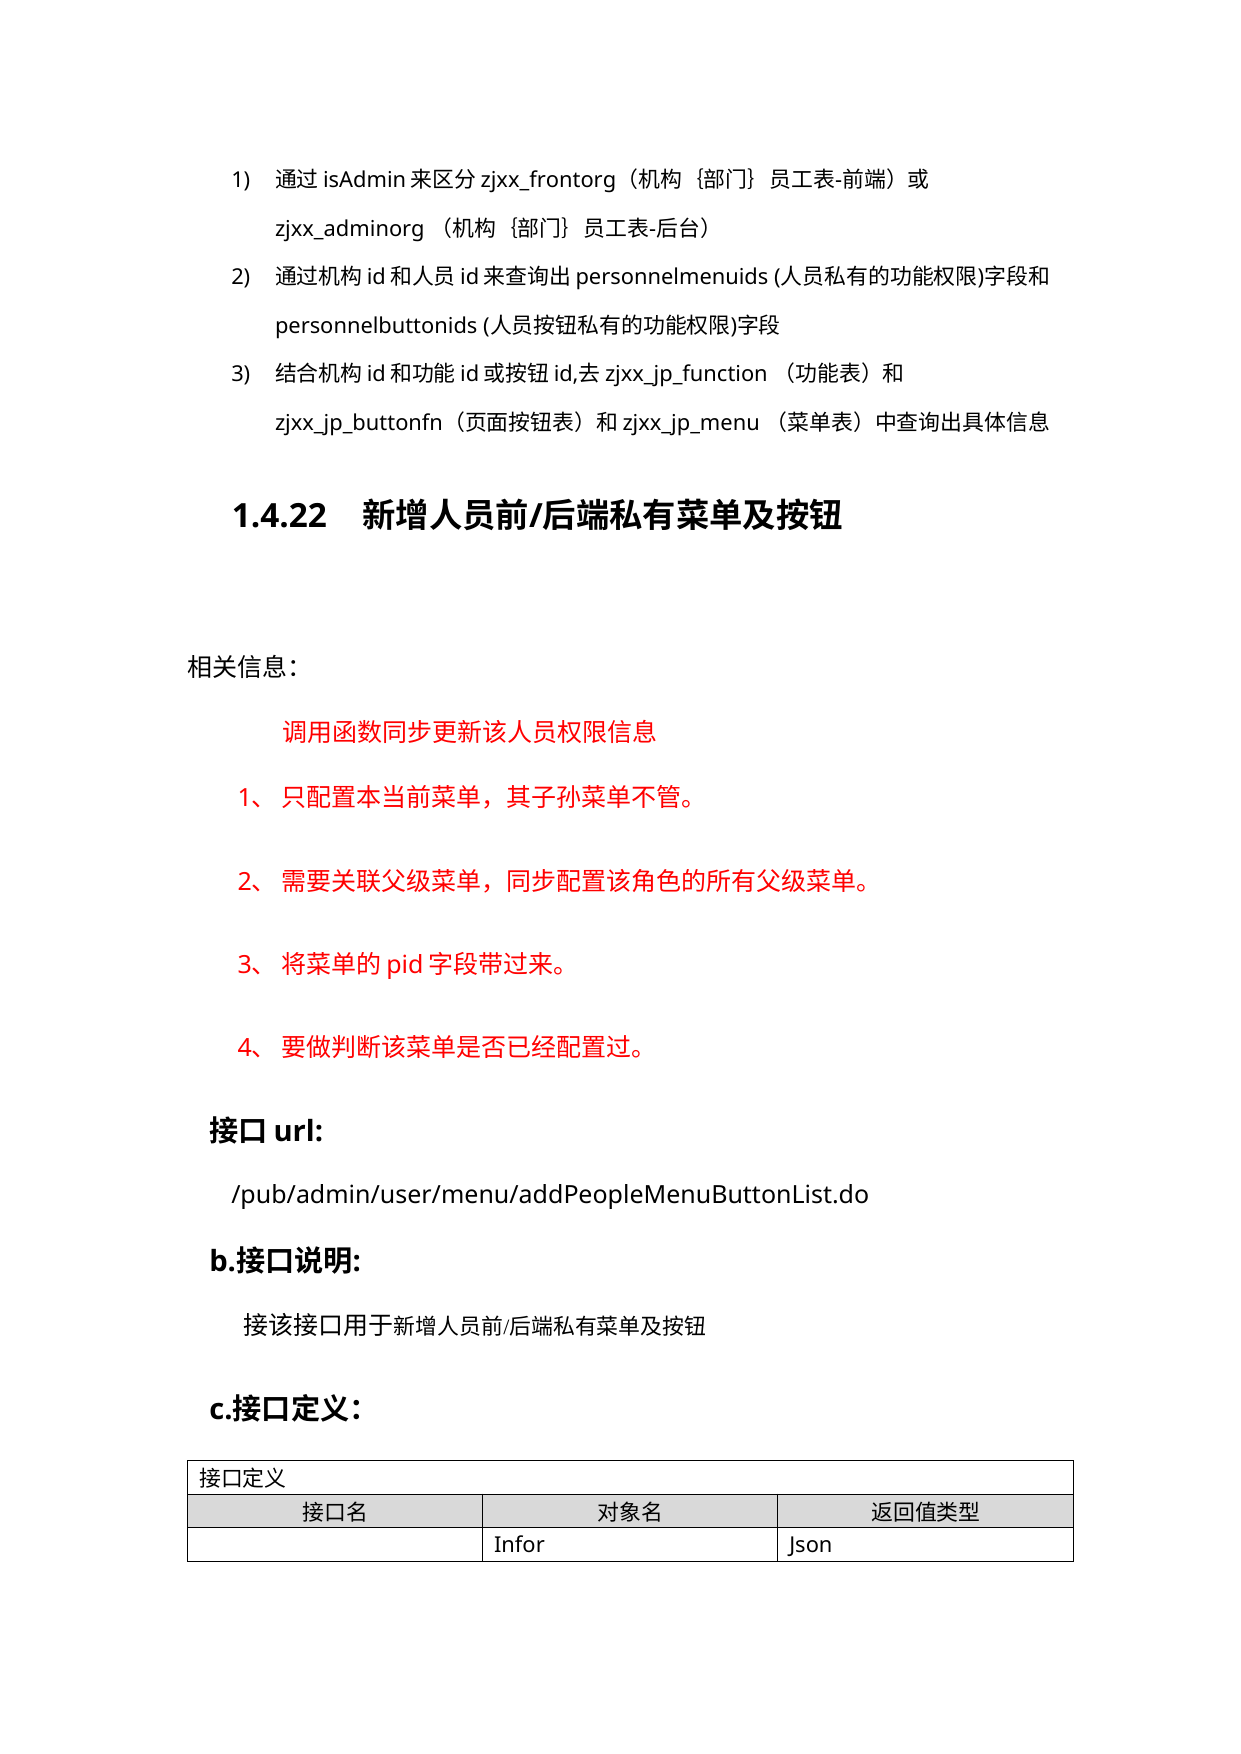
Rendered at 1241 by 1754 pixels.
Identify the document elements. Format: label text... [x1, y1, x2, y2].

text 接口url: [209, 1096, 1053, 1161]
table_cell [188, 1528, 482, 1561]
text 新增人员前/后端私有菜单及按钮 [232, 480, 1053, 545]
text /pub/admin/user/menu/addPeopleMenuButtonList.do [187, 1161, 1053, 1226]
list 通过机构id和人员id来查询出personnelmenuids (人员私有的功能权限)字段和personnelbuttonids (人员按钮私有的功能权限)字段 [231, 259, 1053, 340]
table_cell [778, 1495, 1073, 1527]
text 调用函数同步更新该人员权限信息 [187, 698, 1053, 763]
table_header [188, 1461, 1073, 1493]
list 要做判断该菜单是否已经配置过。 [237, 1013, 1053, 1078]
list 通过isAdmin来区分zjxx_frontorg（机构｛部门｝员工表-前端）或zjxx_adminorg （机构｛部门｝员工表-后台） [231, 162, 1053, 243]
list 将菜单的pid字段带过来。 [237, 930, 1053, 995]
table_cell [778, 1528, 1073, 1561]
list 需要关联父级菜单，同步配置该角色的所有父级菜单。 [237, 847, 1053, 912]
list 只配置本当前菜单，其子孙菜单不管。 [237, 763, 1053, 828]
text b.接口说明: [209, 1226, 1053, 1291]
text c.接口定义： [209, 1374, 1053, 1439]
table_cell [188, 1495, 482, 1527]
text 接该接口用于新增人员前/后端私有菜单及按钮 [187, 1291, 1053, 1356]
text 相关信息： [187, 633, 1053, 698]
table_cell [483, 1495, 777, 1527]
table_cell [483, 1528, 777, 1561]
list 结合机构id和功能id或按钮id,去zjxx_jp_function （功能表）和zjxx_jp_buttonfn（页面按钮表）和zjxx_jp_menu （菜单表）中查询出具体信息 [231, 356, 1053, 437]
